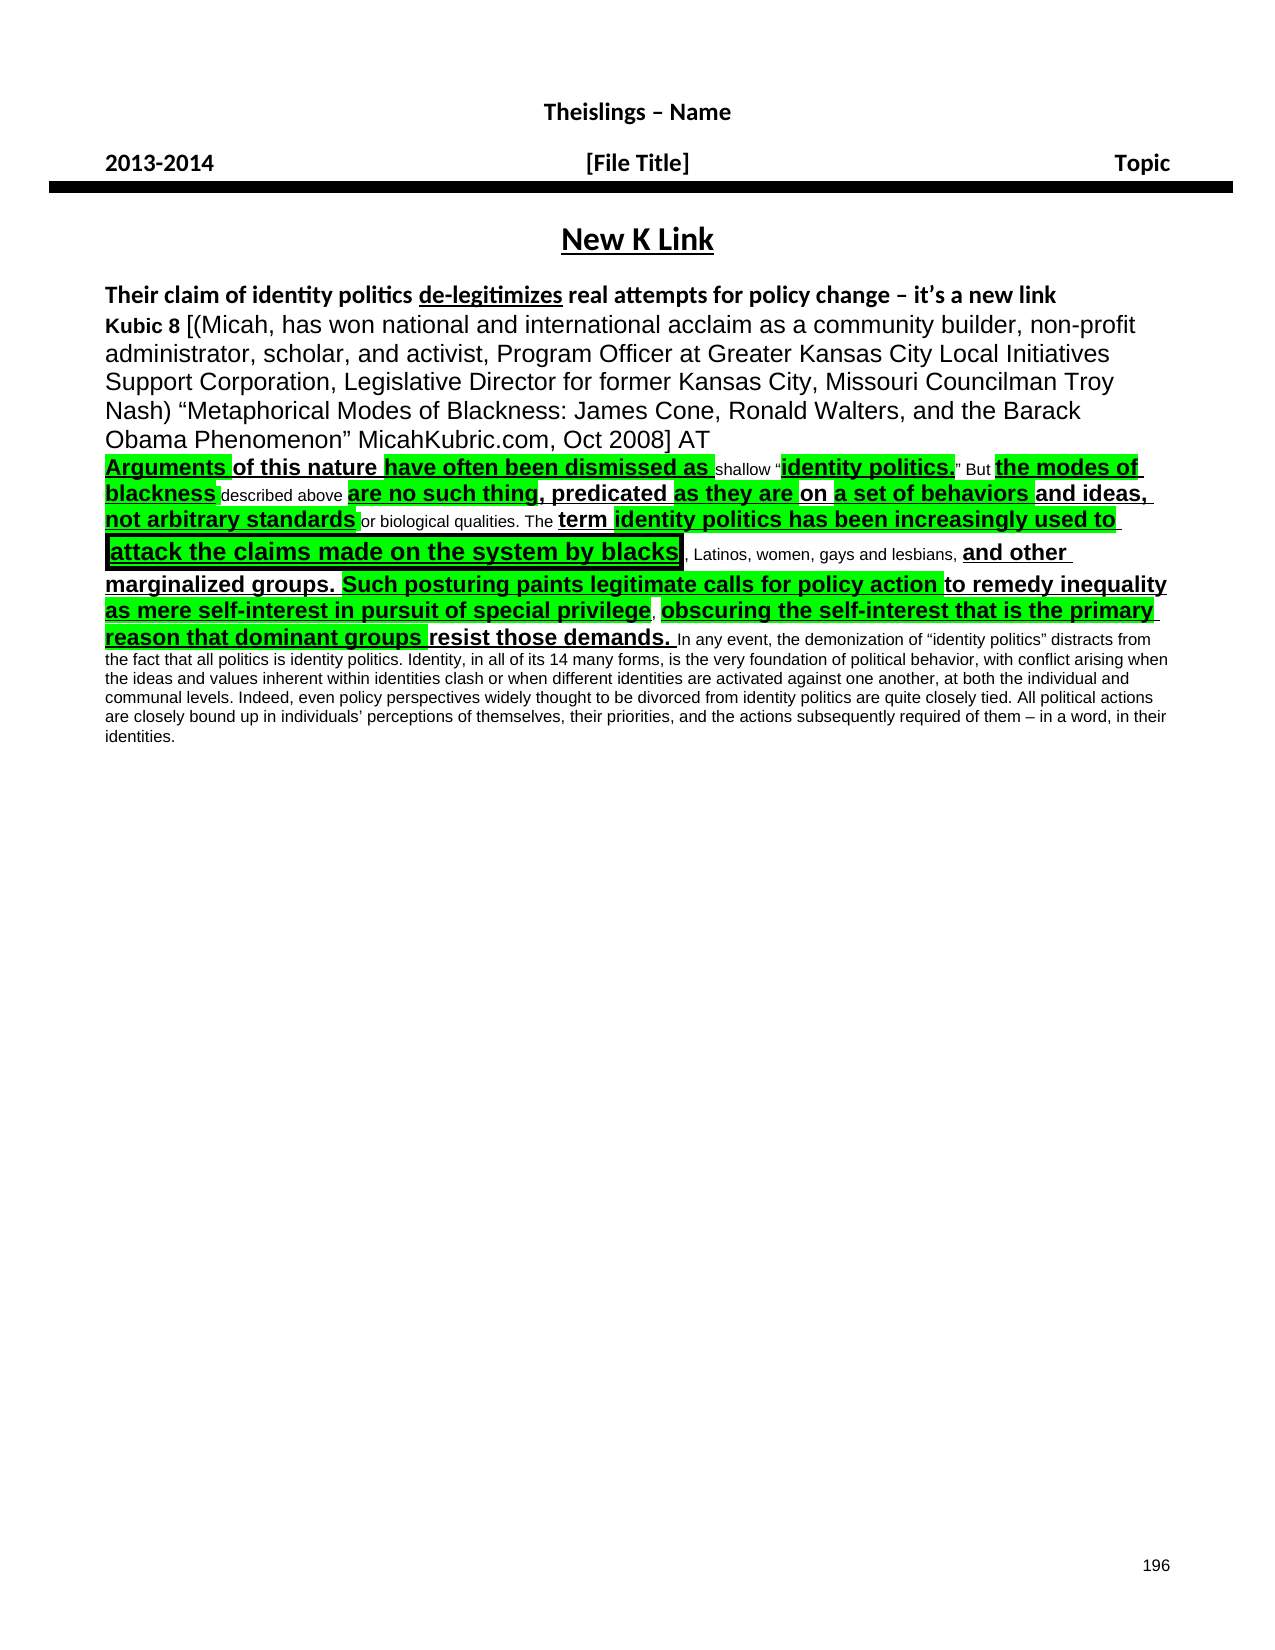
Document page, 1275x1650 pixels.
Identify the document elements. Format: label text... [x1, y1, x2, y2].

subtitle Their claim of identity politics de-legitimizes real attempts for policy change – it’s a new link [105, 279, 1170, 310]
text Arguments of this nature have often been dismissed as shallow “identity politics.” But the modes of blackness described above are no such thing, predicated as they are on a set of behaviors and ideas, not arbitrary standards or biological qualities. The term identity politics has been increasingly used to attack the claims made on the system by blacks, Latinos, women, gays and lesbians, and other marginalized groups. Such posturing paints legitimate calls for policy action to remedy inequality as mere self-interest in pursuit of special privilege, obscuring the self-interest that is the primary reason that dominant groups resist those demands. In any event, the demonization of “identity politics” distracts from the fact that all politics is identity politics. Identity, in all of its 14 many forms, is the very foundation of political behavior, with conflict arising when the ideas and values inherent within identities clash or when different identities are activated against one another, at both the individual and communal levels. Indeed, even policy perspectives widely thought to be divorced from identity politics are quite closely tied. All political actions are closely bound up in individuals’ perceptions of themselves, their priorities, and the actions subsequently required of them – in a word, in their identities. [105, 453, 1170, 746]
subtitle New K Link [105, 218, 1170, 258]
text Kubic 8 [(Micah, has won national and international acclaim as a community builder, non-profit administrator, scholar, and activist, Program Officer at Greater Kansas City Local Initiatives Support Corporation, Legislative Director for former Kansas City, Missouri Councilman Troy Nash) “Metaphorical Modes of Blackness: James Cone, Ronald Walters, and the Barack Obama Phenomenon” MicahKubric.com, Oct 2008] AT [105, 310, 1170, 453]
